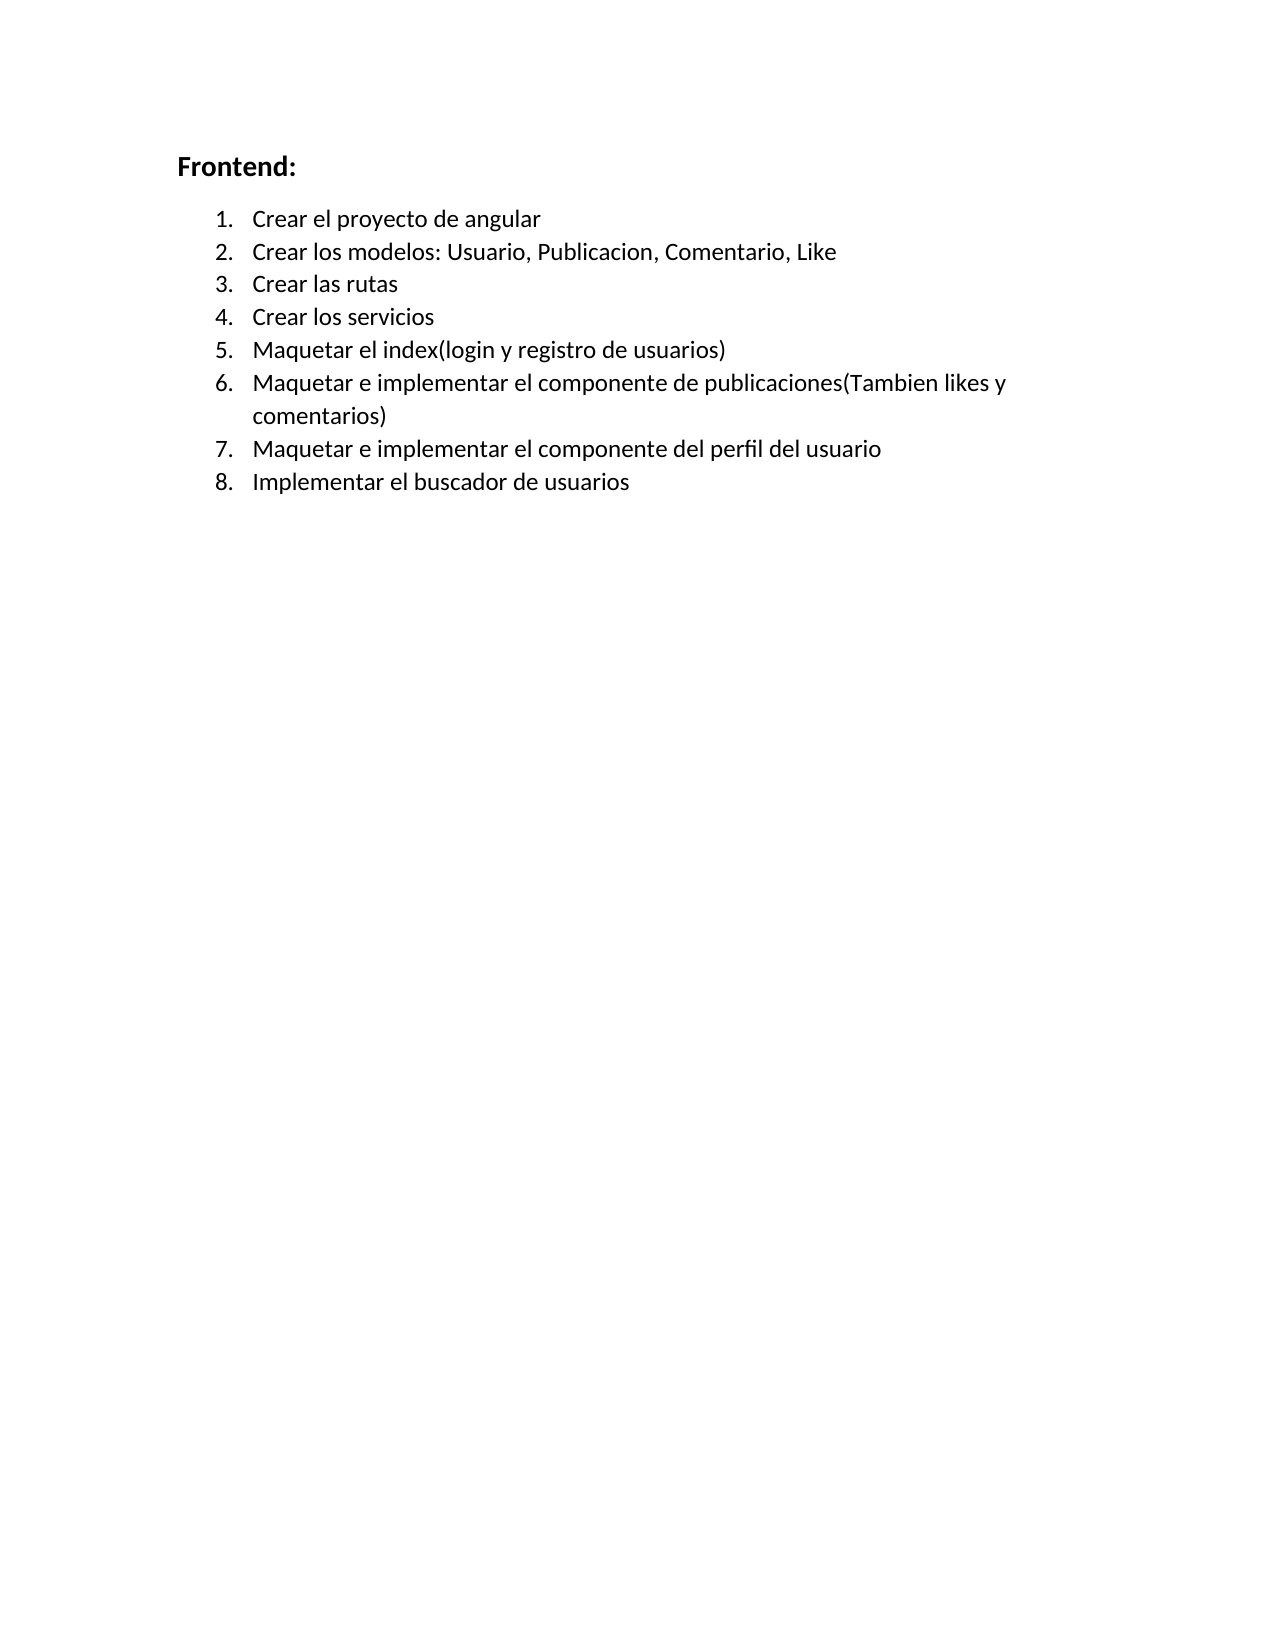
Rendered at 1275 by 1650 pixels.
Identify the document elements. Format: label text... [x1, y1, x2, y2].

list Maquetar el index(login y registro de usuarios) [215, 334, 1098, 365]
list Maquetar e implementar el componente del perfil del usuario [215, 433, 1098, 464]
list Crear los servicios [215, 301, 1098, 332]
list Implementar el buscador de usuarios [215, 466, 1098, 497]
list Crear las rutas [215, 268, 1098, 299]
list Crear el proyecto de angular [215, 203, 1098, 233]
list Crear los modelos: Usuario, Publicacion, Comentario, Like [215, 236, 1098, 266]
list Maquetar e implementar el componente de publicaciones(Tambien likes y comentarios) [215, 367, 1098, 431]
text Frontend: [177, 148, 1098, 183]
